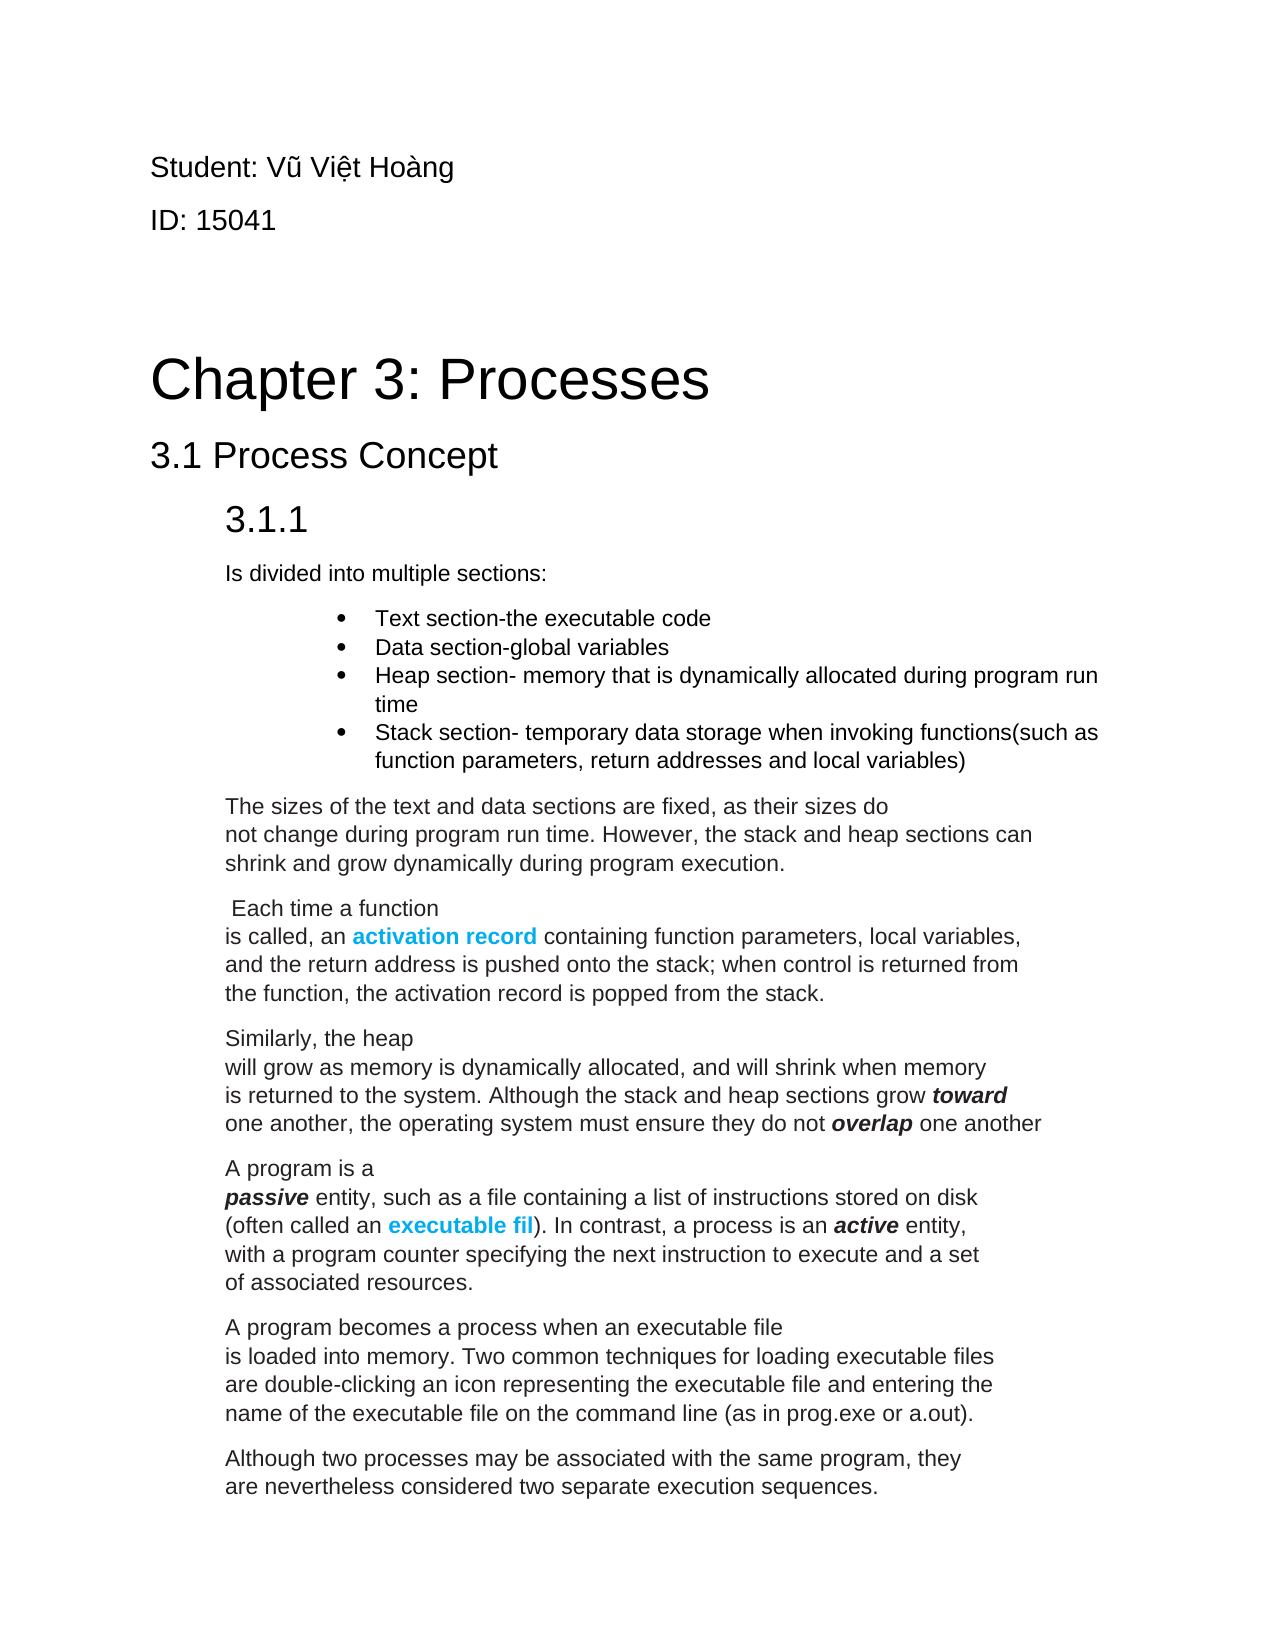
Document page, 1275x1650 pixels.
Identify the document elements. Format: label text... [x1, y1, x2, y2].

text 3.1.1 [225, 497, 1125, 540]
text The sizes of the text and data sections are fixed, as their sizes do not change during program run time. However, the stack and heap sections can shrink and grow dynamically during program execution. [225, 793, 1125, 876]
text 3.1 Process Concept [150, 434, 1125, 477]
list Heap section- memory that is dynamically allocated during program run time [337, 662, 1125, 717]
list Stack section- temporary data storage when invoking functions(such as function parameters, return addresses and local variables) [337, 719, 1125, 774]
text Each time a function is called, an activation record containing function parameters, local variables, and the return address is pushed onto the stack; when control is returned from the function, the activation record is popped from the stack. [225, 894, 1125, 1006]
list Text section-the executable code [337, 605, 1125, 632]
text Although two processes may be associated with the same program, they are nevertheless considered two separate execution sequences. [225, 1445, 1125, 1499]
text A program is a passive entity, such as a file containing a list of instructions stored on disk (often called an executable fil). In contrast, a process is an active entity, with a program counter specifying the next instruction to execute and a set of associated resources. [225, 1155, 1125, 1296]
text Similarly, the heap will grow as memory is dynamically allocated, and will shrink when memory is returned to the system. Although the stack and heap sections grow toward one another, the operating system must ensure they do not overlap one another [225, 1025, 1125, 1137]
text Student: Vũ Việt Hoàng [150, 150, 1125, 183]
list Data section-global variables [337, 634, 1125, 660]
text Chapter 3: Processes [150, 345, 1125, 412]
text ID: 15041 [150, 203, 1125, 236]
text Is divided into multiple sections: [225, 560, 1125, 587]
text A program becomes a process when an executable file is loaded into memory. Two common techniques for loading executable files are double-clicking an icon representing the executable file and entering the name of the executable file on the command line (as in prog.exe or a.out). [225, 1314, 1125, 1426]
